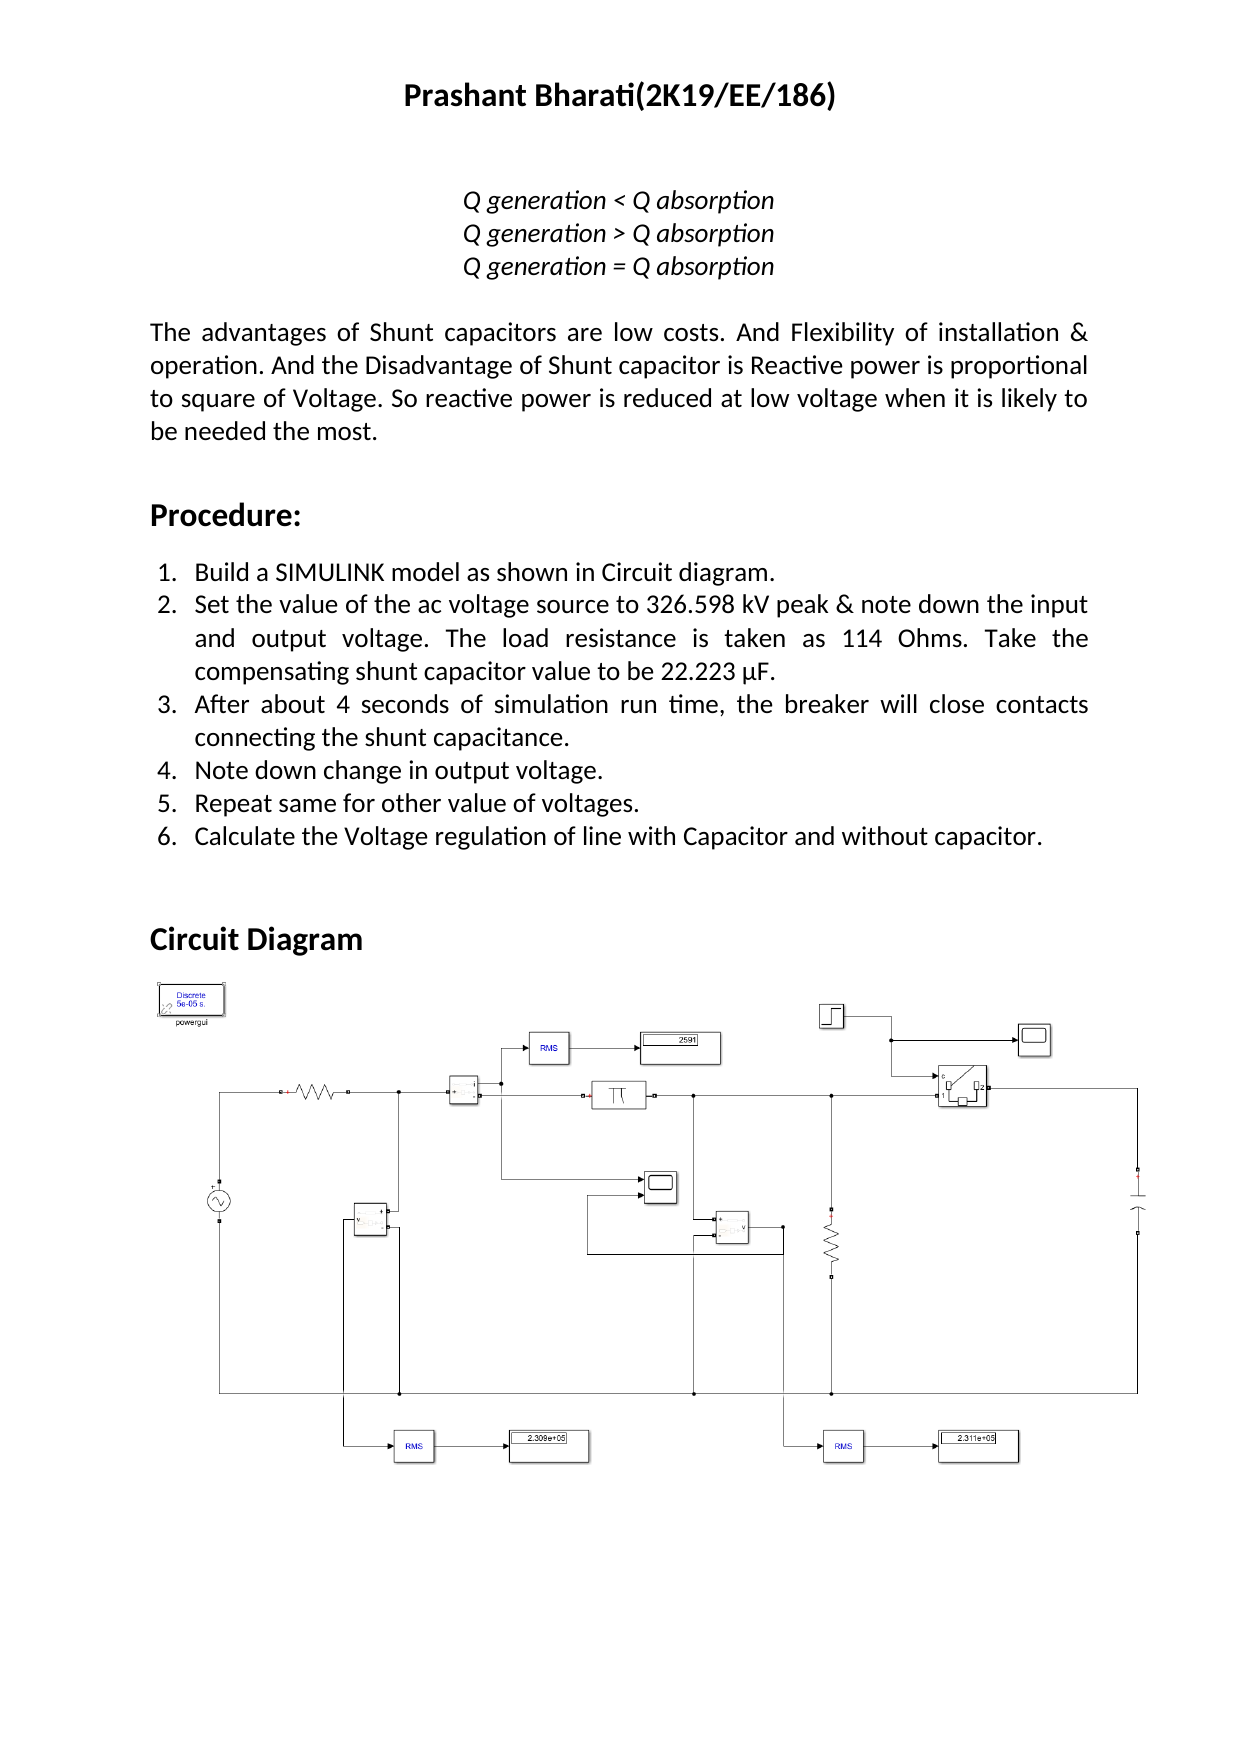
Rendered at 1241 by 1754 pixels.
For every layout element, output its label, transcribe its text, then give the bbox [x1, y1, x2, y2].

list After about 4 seconds of simulation run time, the breaker will close contacts connecting the shunt capacitance. [157, 687, 1090, 753]
text The advantages of Shunt capacitors are low costs. And Flexibility of installation & operation. And the Disadvantage of Shunt capacitor is Reactive power is proportional to square of Voltage. So reactive power is reduced at low voltage when it is likely to be needed the most. [150, 315, 1090, 447]
text Q generation > Q absorption [150, 216, 1090, 249]
text Q generation = Q absorption [150, 249, 1090, 282]
list Set the value of the ac voltage source to 326.598 kV peak & note down the input and output voltage. The load resistance is taken as 114 Ohms. Take the compensating shunt capacitor value to be 22.223 μF. [157, 588, 1090, 687]
list Build a SIMULINK model as shown in Circuit diagram. [157, 555, 1090, 588]
list Calculate the Voltage regulation of line with Capacitor and without capacitor. [157, 819, 1090, 852]
list Repeat same for other value of voltages. [157, 786, 1090, 819]
text Procedure: [150, 494, 1090, 535]
text Q generation < Q absorption [150, 183, 1090, 216]
list Note down change in output voltage. [157, 753, 1090, 786]
text Circuit Diagram [150, 918, 1090, 959]
picture [150, 978, 1159, 1480]
